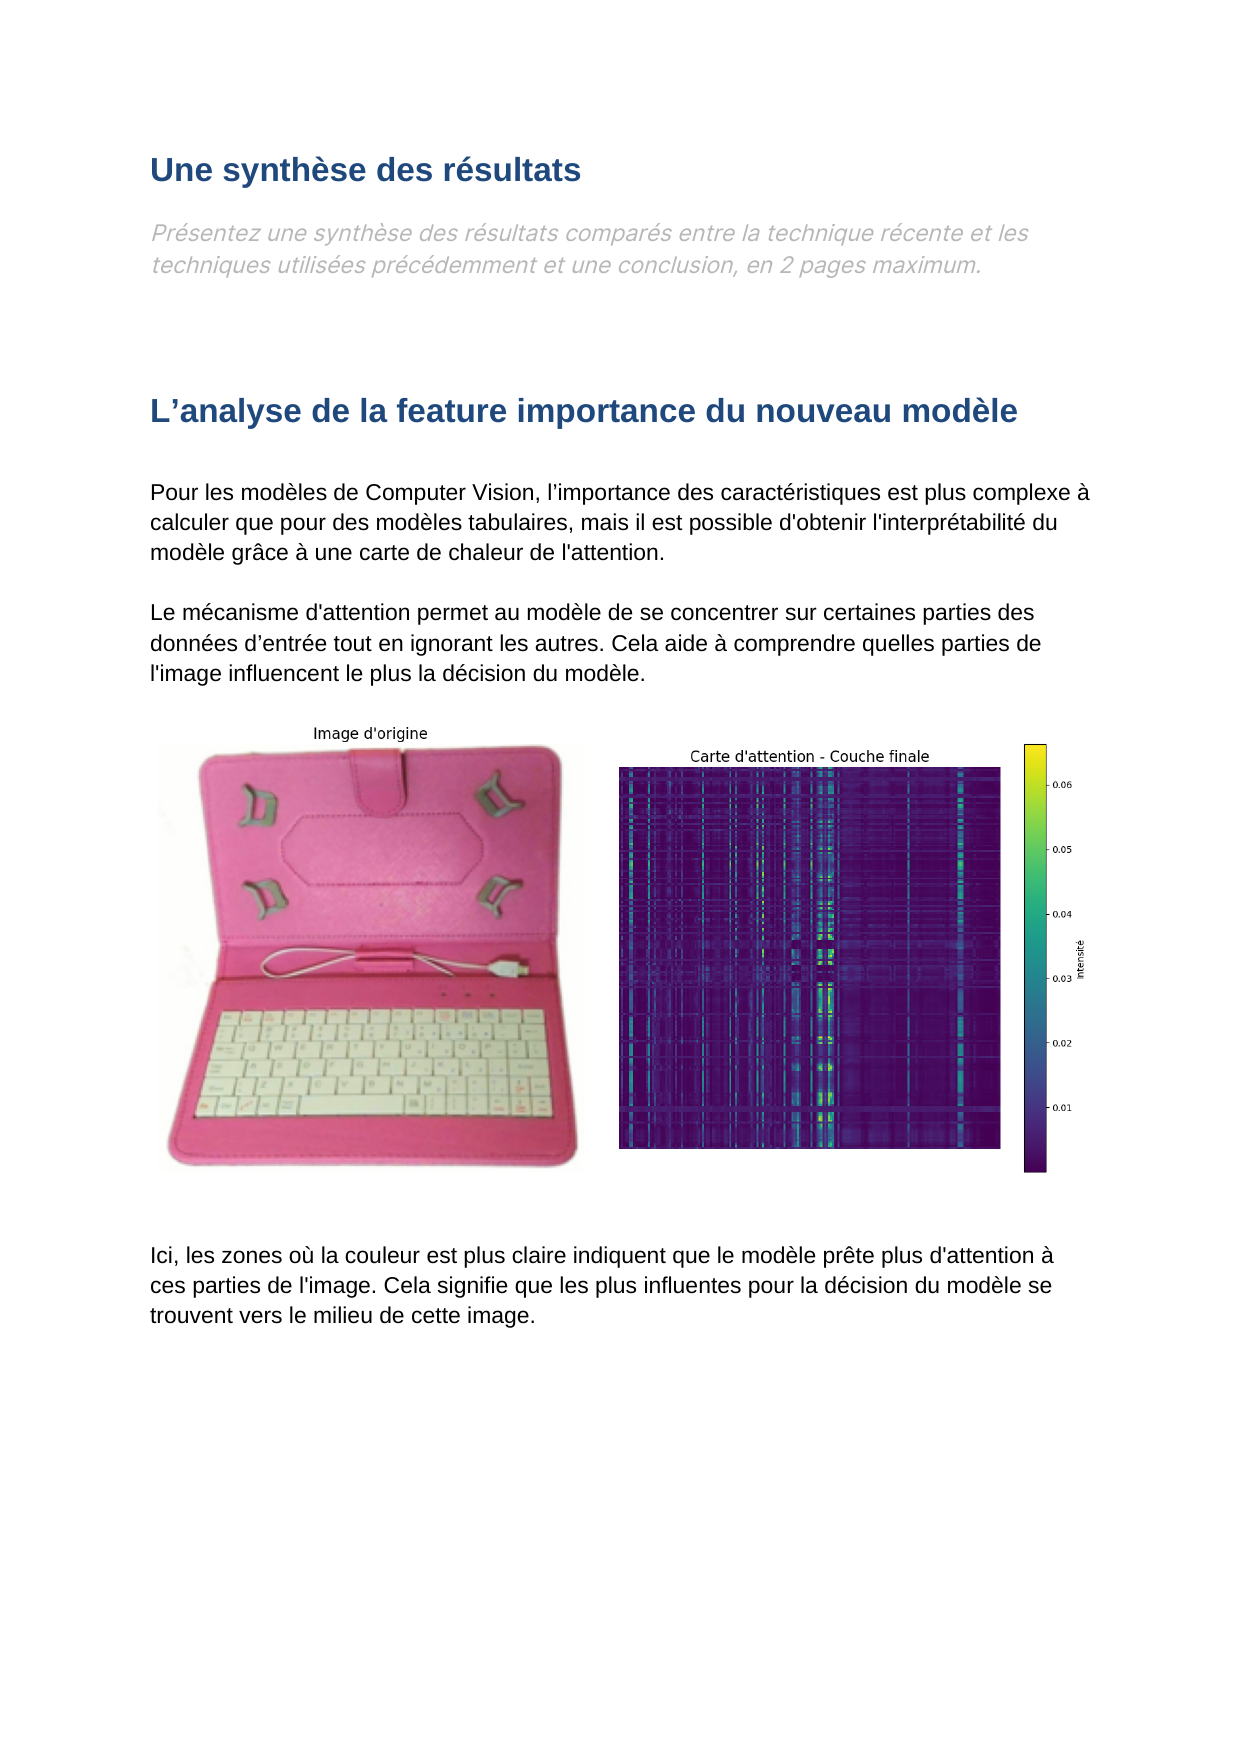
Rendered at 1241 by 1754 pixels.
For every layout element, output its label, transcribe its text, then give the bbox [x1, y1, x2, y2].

text Présentez une synthèse des résultats comparés entre la technique récente et les techniques utilisées précédemment et une conclusion, en 2 pages maximum. [150, 219, 1090, 279]
subtitle L’analyse de la feature importance du nouveau modèle [150, 392, 1090, 430]
subtitle Une synthèse des résultats [150, 150, 1090, 188]
text Le mécanisme d'attention permet au modèle de se concentrer sur certaines parties des données d’entrée tout en ignorant les autres. Cela aide à comprendre quelles parties de l'image influencent le plus la décision du modèle. [150, 599, 1090, 686]
picture [150, 720, 1091, 1178]
text Ici, les zones où la couleur est plus claire indiquent que le modèle prête plus d'attention à ces parties de l'image. Cela signifie que les plus influentes pour la décision du modèle se trouvent vers le milieu de cette image. [150, 1242, 1090, 1329]
text Pour les modèles de Computer Vision, l’importance des caractéristiques est plus complexe à calculer que pour des modèles tabulaires, mais il est possible d'obtenir l'interprétabilité du modèle grâce à une carte de chaleur de l'attention. [150, 478, 1090, 565]
